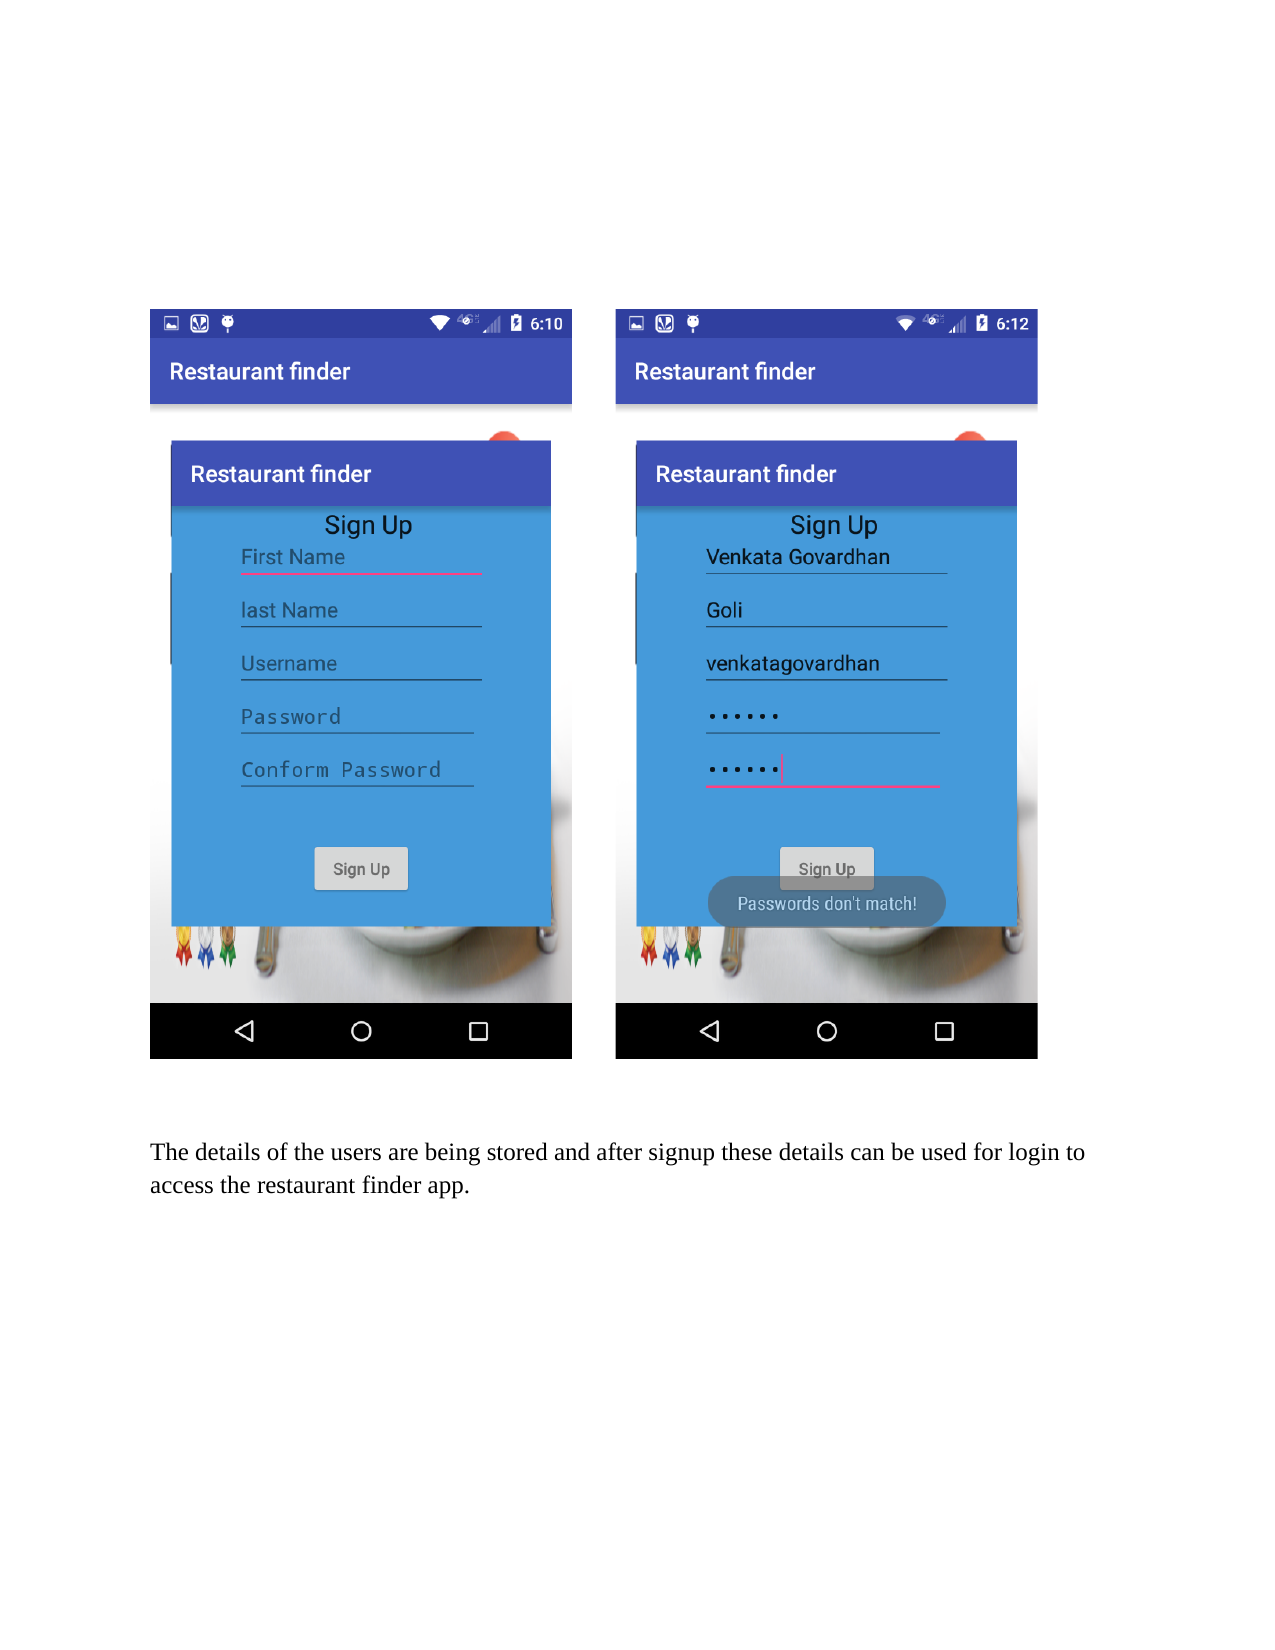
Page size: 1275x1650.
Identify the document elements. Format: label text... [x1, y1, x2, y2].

text The details of the users are being stored and after signup these details can be used for login to access the restaurant finder app. [150, 1137, 1125, 1199]
picture [150, 309, 572, 1059]
picture [615, 309, 1038, 1059]
